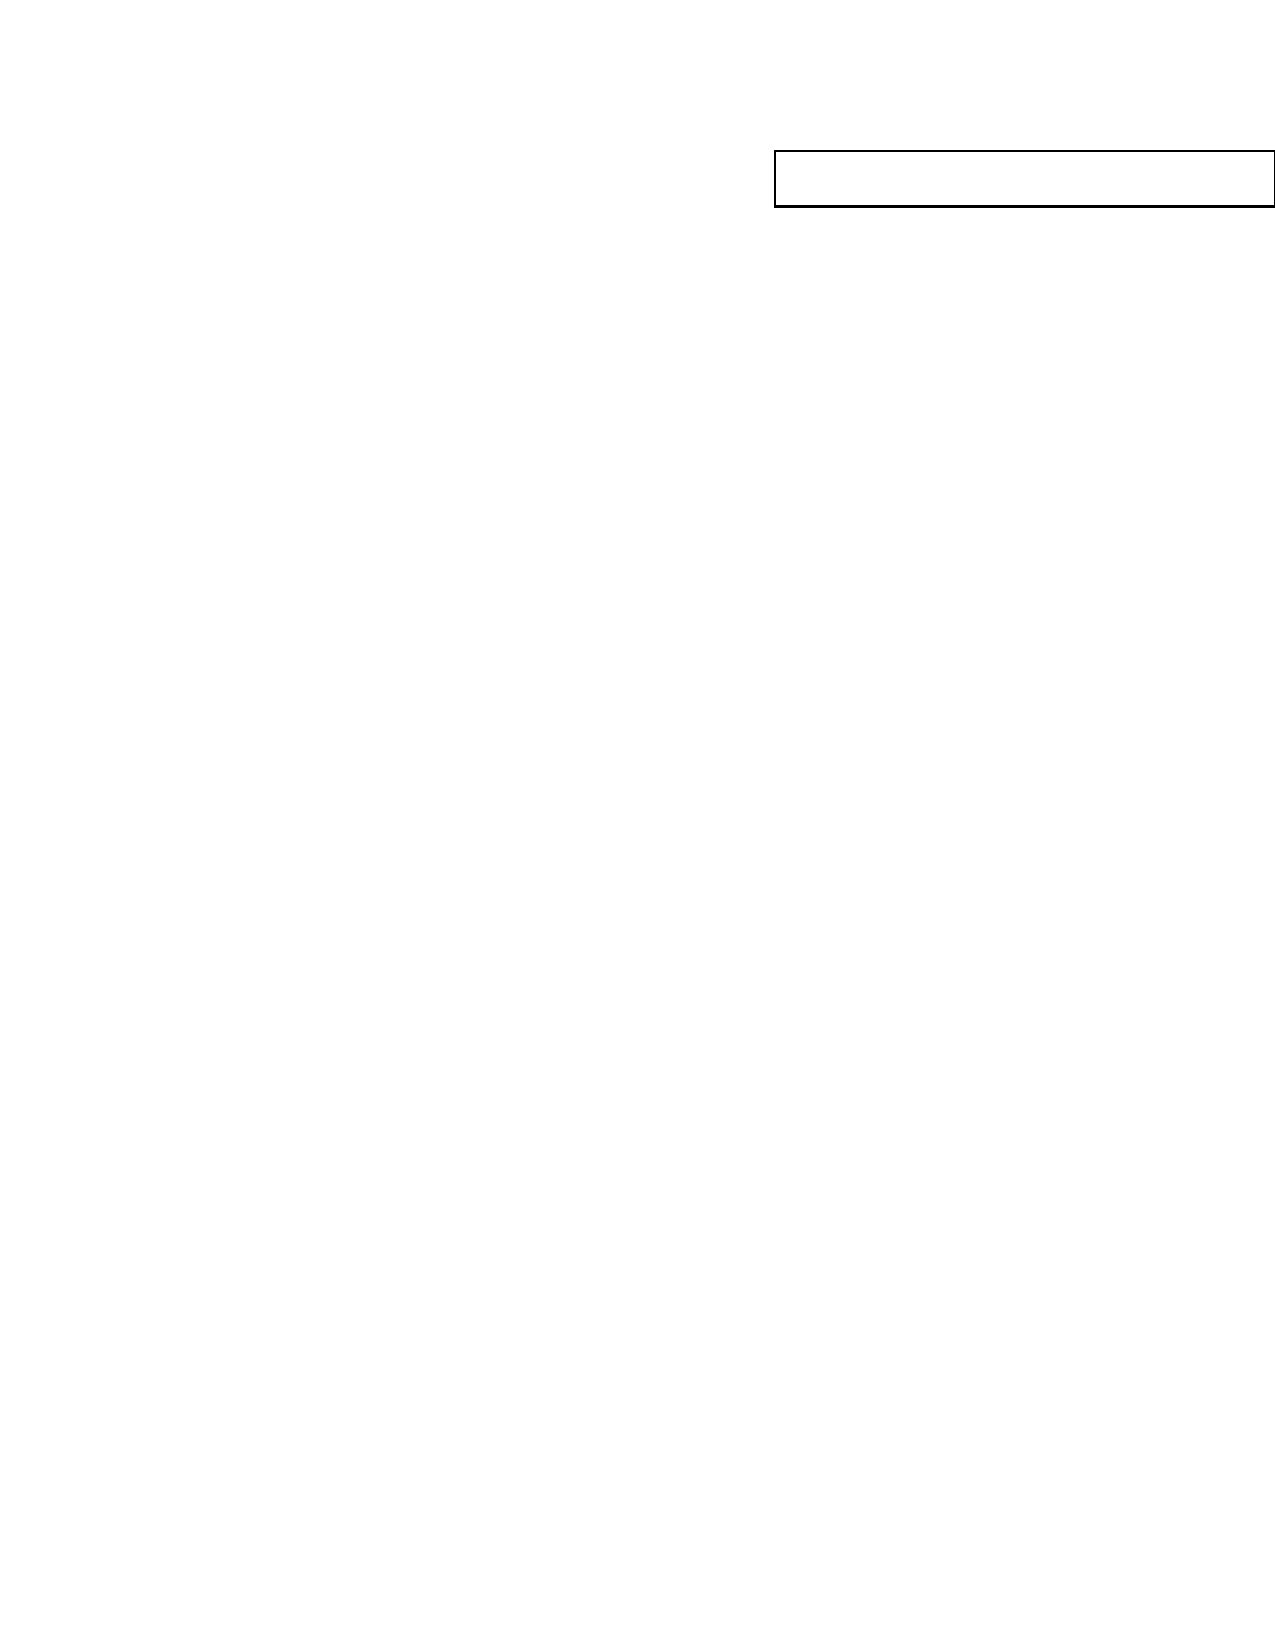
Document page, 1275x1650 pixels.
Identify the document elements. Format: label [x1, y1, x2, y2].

table_cell [776, 152, 1274, 205]
